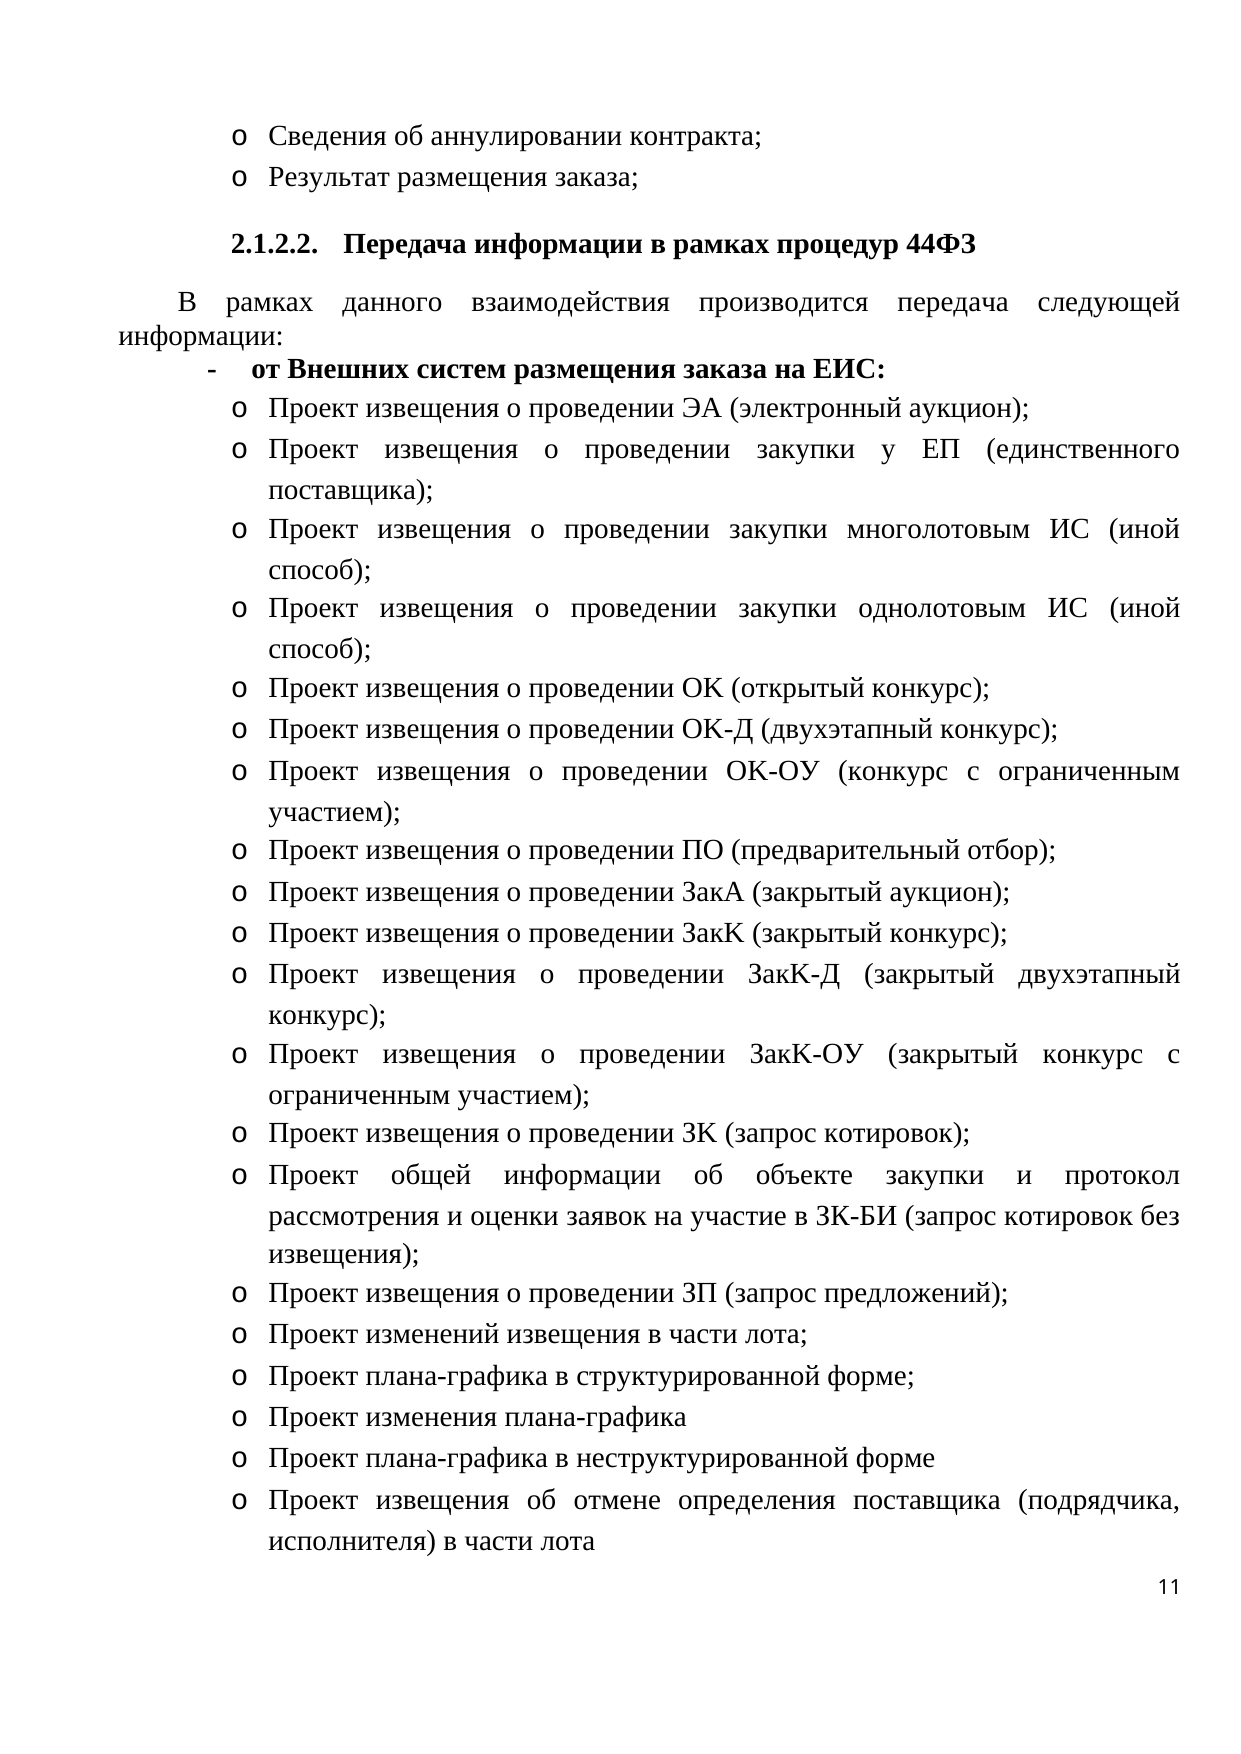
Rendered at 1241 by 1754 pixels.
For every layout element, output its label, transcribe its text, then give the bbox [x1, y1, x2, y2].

list Проект извещения об отмене определения поставщика (подрядчика, исполнителя) в части лота [231, 1482, 1181, 1556]
list от Внешних систем размещения заказа на ЕИС: [207, 351, 1181, 385]
list Проект извещения о проведении закупки у ЕП (единственного поставщика); [231, 431, 1181, 506]
list Проект извещения о проведении ЗакK (закрытый конкурс); [231, 915, 1181, 951]
list Проект изменения плана-графика [231, 1399, 1181, 1435]
list Проект общей информации об объекте закупки и протокол рассмотрения и оценки заявок на участие в ЗК-БИ (запрос котировок без извещения); [231, 1157, 1181, 1270]
list Проект плана-графика в неструктурированной форме [231, 1441, 1181, 1477]
list Проект изменений извещения в части лота; [231, 1316, 1181, 1352]
list Проект плана-графика в структурированной форме; [231, 1358, 1181, 1394]
list Проект извещения о проведении ЗП (запрос предложений); [231, 1275, 1181, 1311]
list Проект извещения о проведении ЗакА (закрытый аукцион); [231, 874, 1181, 910]
list Сведения об аннулировании контракта; [231, 118, 1181, 154]
subtitle Передача информации в рамках процедур 44ФЗ [231, 226, 1181, 259]
list Проект извещения о проведении ЭА (электронный аукцион); [231, 390, 1181, 426]
list Проект извещения о проведении закупки многолотовым ИС (иной способ); [231, 511, 1181, 586]
list Проект извещения о проведении OK-Д (двухэтапный конкурс); [231, 711, 1181, 747]
list Результат размещения заказа; [231, 159, 1181, 196]
text В рамках данного взаимодействия производится передача следующей информации: [118, 284, 1181, 351]
list Проект извещения о проведении OK (открытый конкурс); [231, 670, 1181, 706]
list Проект извещения о проведении закупки однолотовым ИС (иной способ); [231, 591, 1181, 665]
list Проект извещения о проведении ЗK (запрос котировок); [231, 1116, 1181, 1152]
list Проект извещения о проведении OK-ОУ (конкурс с ограниченным участием); [231, 753, 1181, 827]
list Проект извещения о проведении ЗакK-ОУ (закрытый конкурс с ограниченным участием); [231, 1036, 1181, 1111]
list Проект извещения о проведении ЗакK-Д (закрытый двухэтапный конкурс); [231, 956, 1181, 1031]
list Проект извещения о проведении ПО (предварительный отбор); [231, 832, 1181, 868]
